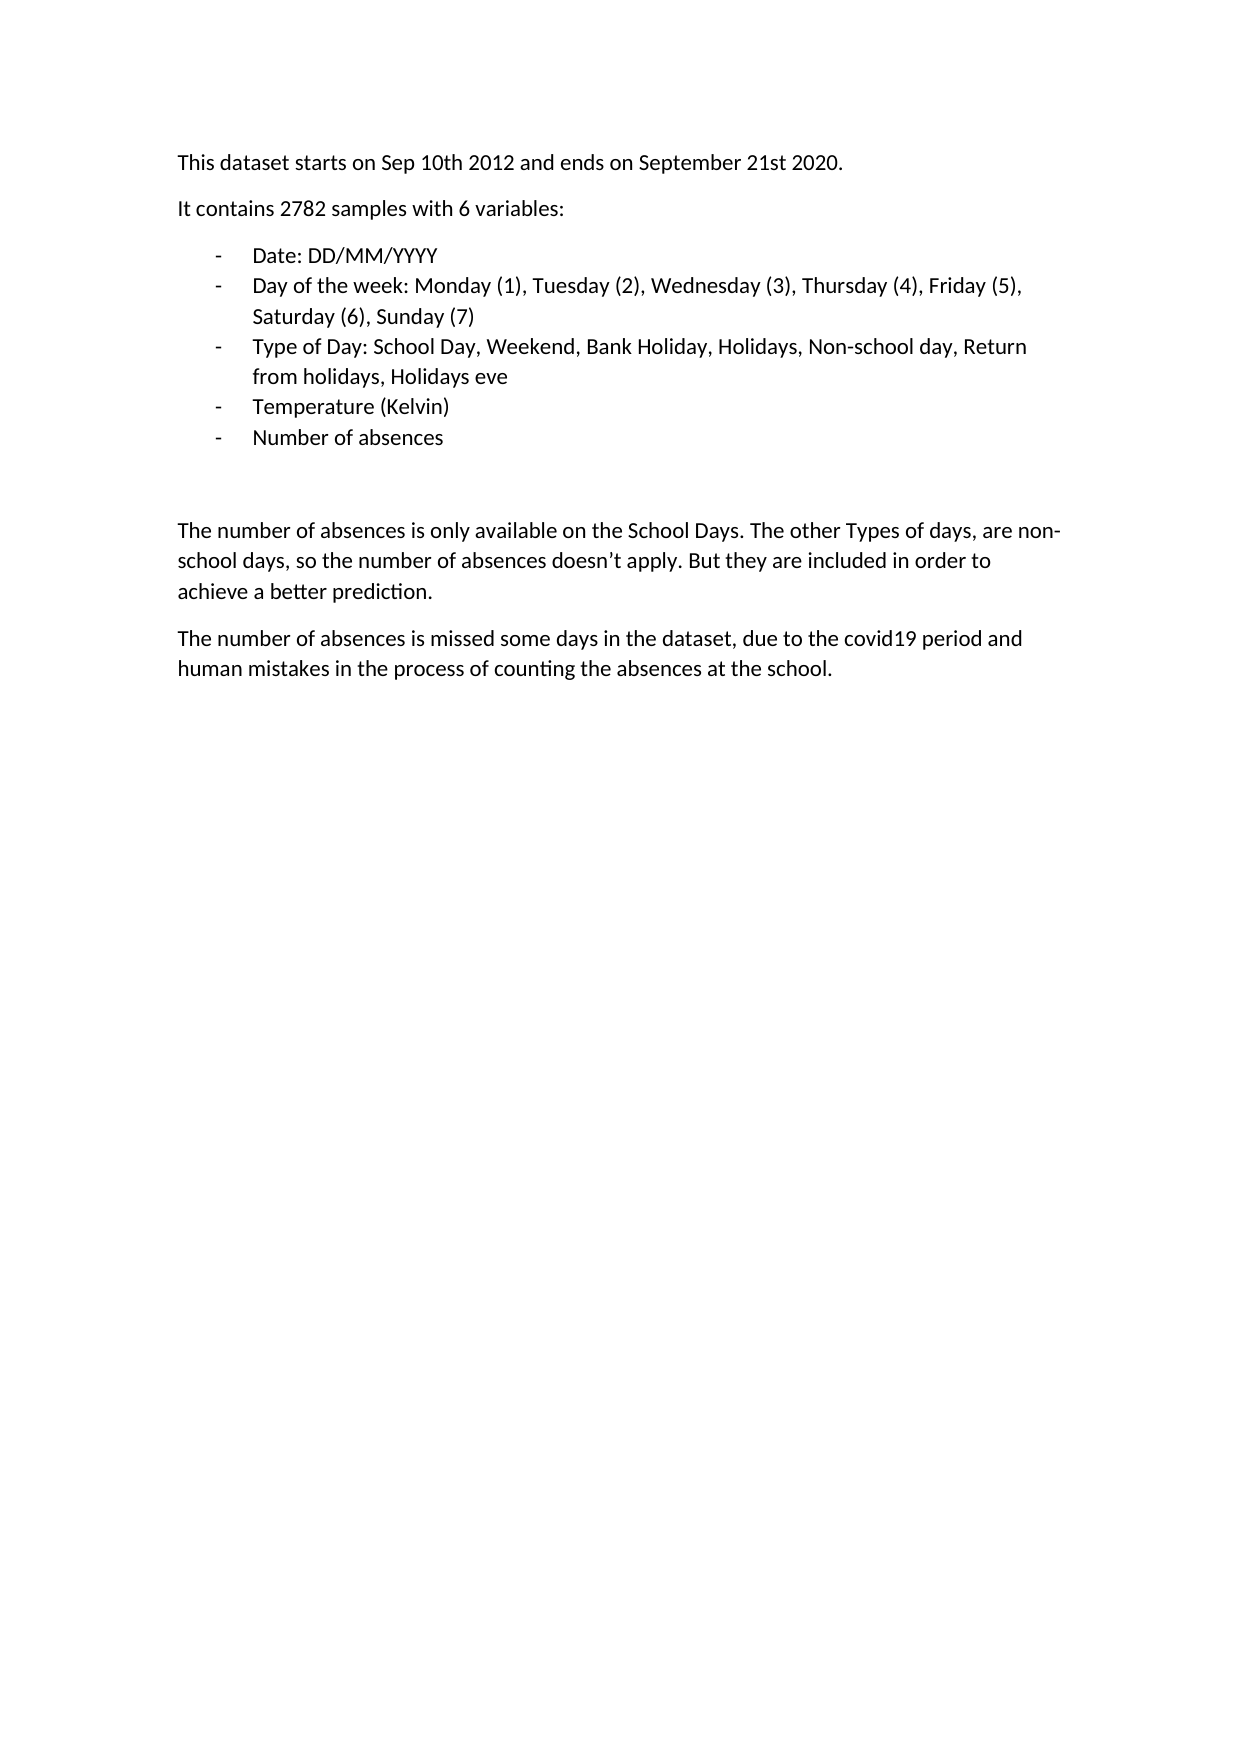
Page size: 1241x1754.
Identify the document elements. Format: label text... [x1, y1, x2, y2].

list Type of Day: School Day, Weekend, Bank Holiday, Holidays, Non-school day, Return from holidays, Holidays eve [215, 332, 1063, 390]
text The number of absences is missed some days in the dataset, due to the covid19 period and human mistakes in the process of counting the absences at the school. [177, 624, 1063, 682]
list Date: DD/MM/YYYY [215, 241, 1063, 269]
list Temperature (Kelvin) [215, 392, 1063, 420]
list Number of absences [215, 423, 1063, 451]
text The number of absences is only available on the School Days. The other Types of days, are non-school days, so the number of absences doesn’t apply. But they are included in order to achieve a better prediction. [177, 516, 1063, 605]
list Day of the week: Monday (1), Tuesday (2), Wednesday (3), Thursday (4), Friday (5), Saturday (6), Sunday (7) [215, 272, 1063, 330]
text This dataset starts on Sep 10th 2012 and ends on September 21st 2020. [177, 148, 1063, 176]
text It contains 2782 samples with 6 variables: [177, 194, 1063, 222]
